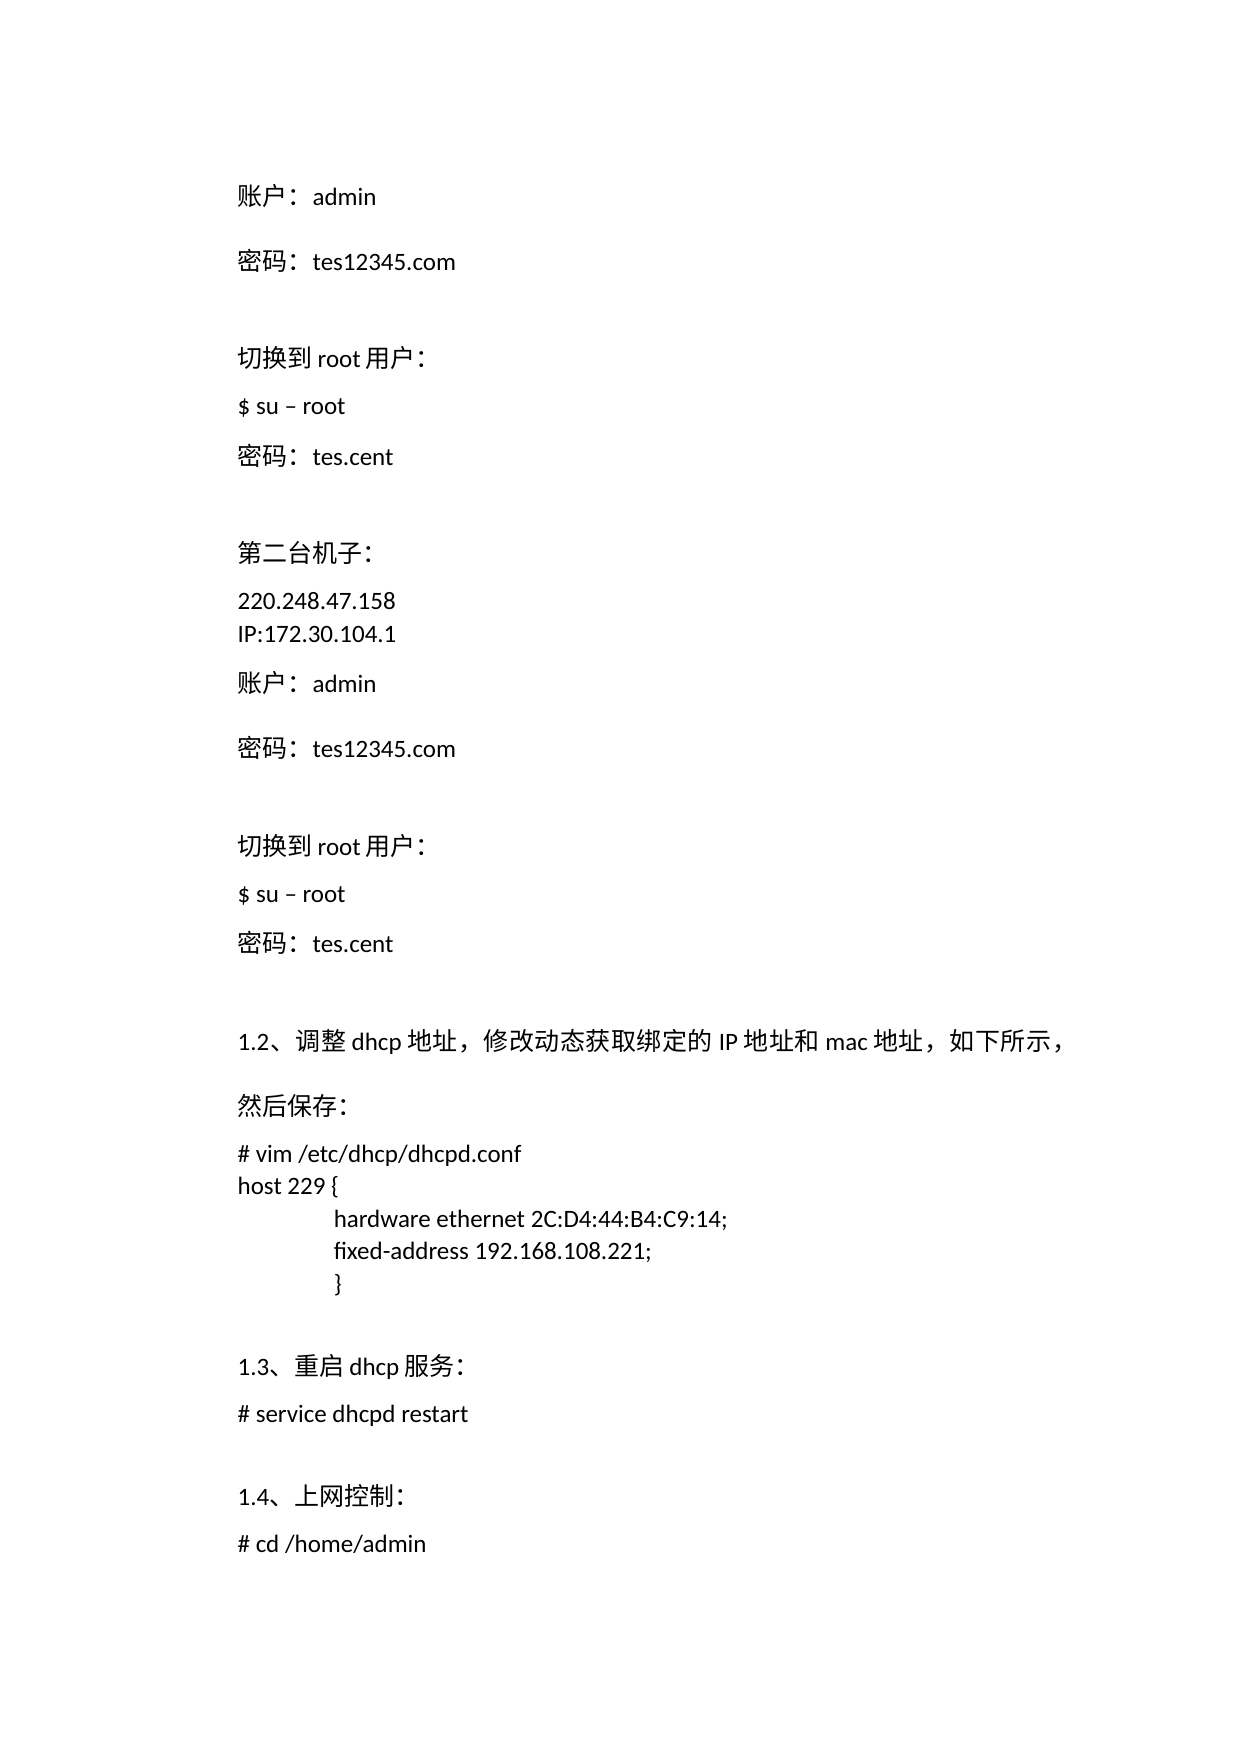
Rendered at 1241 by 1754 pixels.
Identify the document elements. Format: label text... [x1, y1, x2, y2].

text 1.2、调整dhcp地址，修改动态获取绑定的IP地址和mac地址，如下所示，然后保存： [237, 1007, 1053, 1137]
text host 229 { [237, 1169, 1053, 1202]
text $ su – root [237, 389, 1053, 422]
text 220.248.47.158 [237, 584, 1053, 617]
text 密码：tes.cent [237, 909, 1053, 974]
text # cd /home/admin [237, 1527, 1053, 1559]
text 切换到root用户： [237, 812, 1053, 877]
text 1.3、重启dhcp服务： [237, 1332, 1053, 1397]
text 切换到root用户： [237, 324, 1053, 389]
text fixed-address 192.168.108.221; [237, 1234, 1053, 1267]
text 密码：tes12345.com [237, 227, 1053, 292]
text IP:172.30.104.1 [237, 617, 1053, 649]
text 第二台机子： [237, 519, 1053, 584]
text 密码：tes12345.com [237, 714, 1053, 779]
text hardware ethernet 2C:D4:44:B4:C9:14; [237, 1202, 1053, 1234]
text 1.4、上网控制： [237, 1462, 1053, 1527]
text 密码：tes.cent [237, 422, 1053, 487]
text # service dhcpd restart [237, 1397, 1053, 1429]
text 账户：admin [237, 649, 1053, 714]
text } [237, 1267, 1053, 1299]
text # vim /etc/dhcp/dhcpd.conf [237, 1137, 1053, 1169]
text $ su – root [237, 877, 1053, 909]
text 账户：admin [237, 162, 1053, 227]
